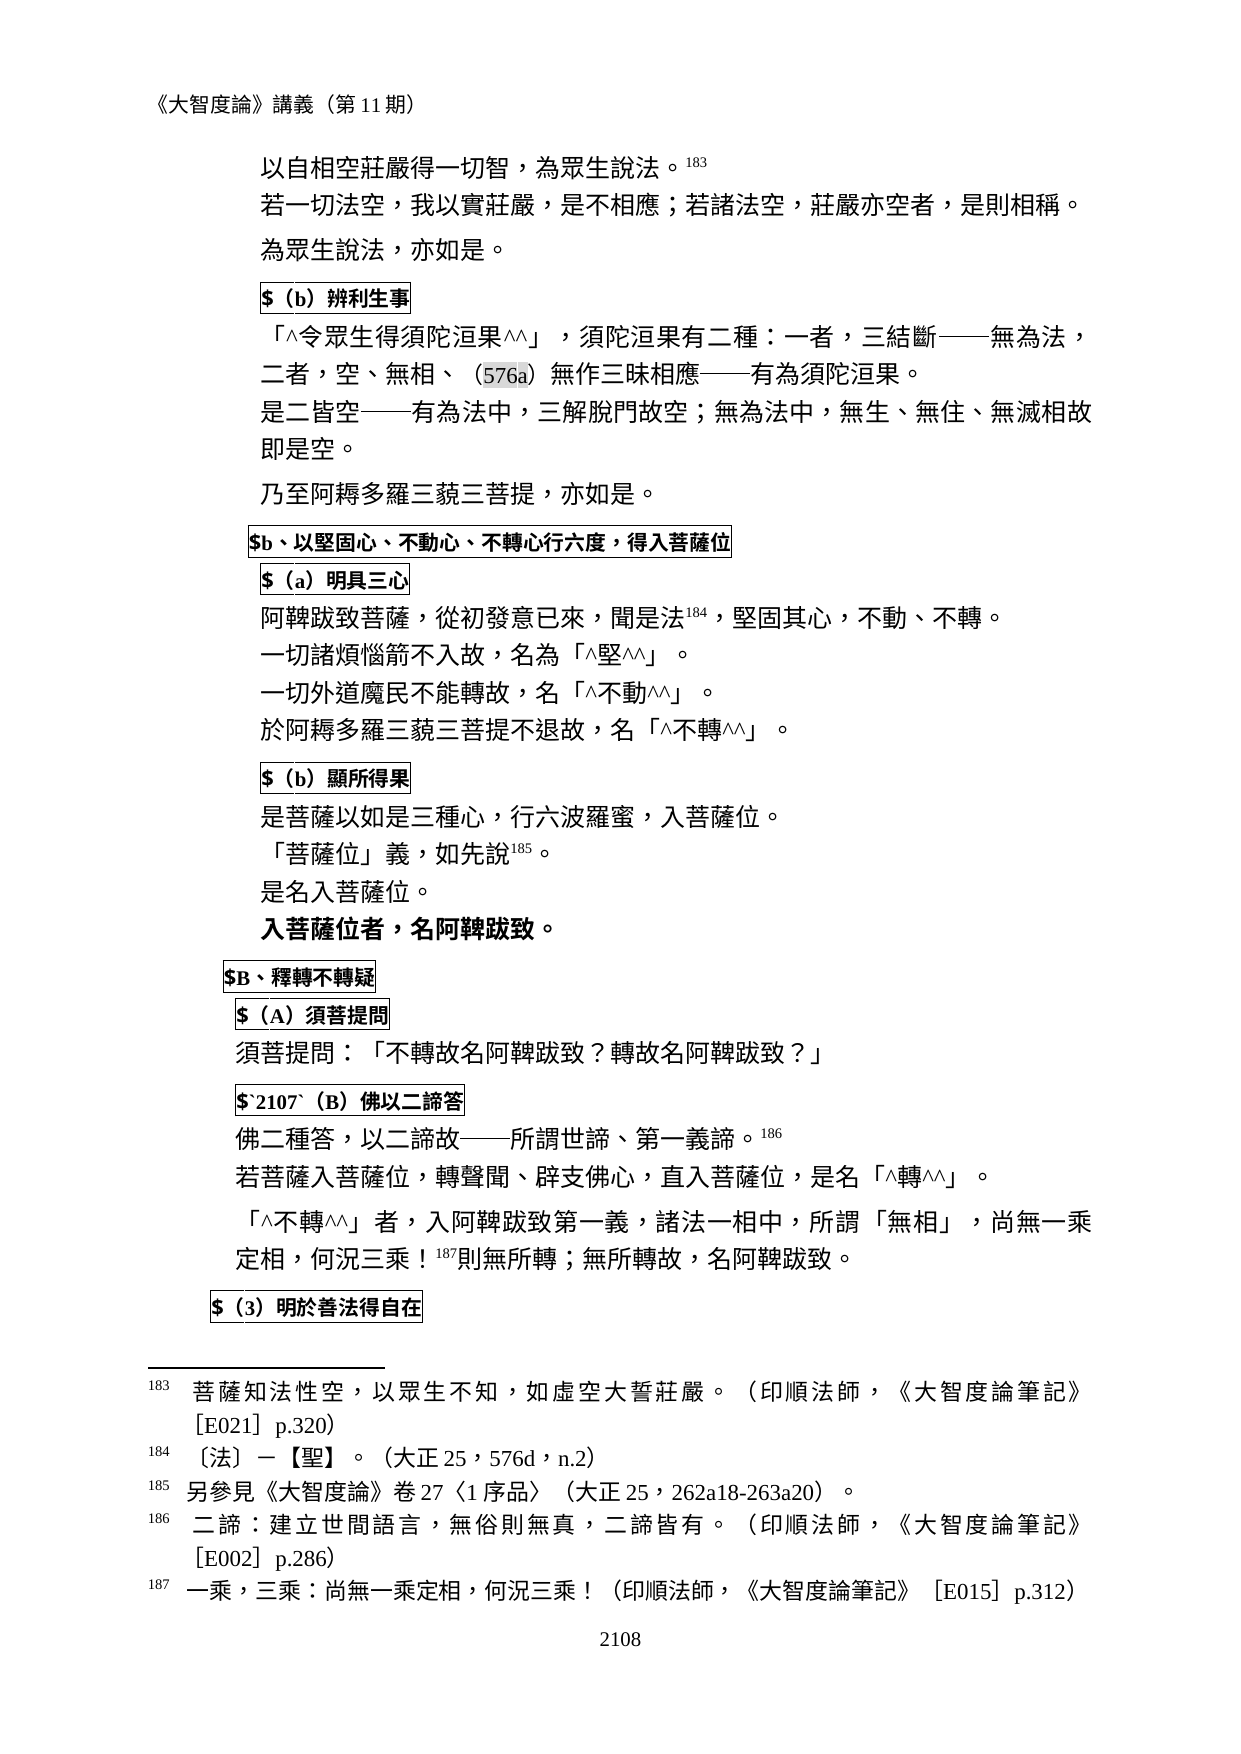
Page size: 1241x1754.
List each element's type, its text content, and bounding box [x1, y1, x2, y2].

text 「^令眾生得須陀洹果^^」，須陀洹果有二種：一者，三結斷──無為法，二者，空、無相、（576a）無作三昧相應──有為須陀洹果。 [260, 316, 1092, 391]
text $（A）須菩提問 [235, 995, 1092, 1033]
text 入菩薩位者，名阿鞞跋致。 [260, 909, 1092, 946]
text 一切諸煩惱箭不入故，名為「^堅^^」。 [260, 635, 1092, 673]
text 乃至阿耨多羅三藐三菩提，亦如是。 [260, 474, 1092, 511]
text 一切外道魔民不能轉故，名「^不動^^」。 [260, 673, 1092, 710]
text $（b）顯所得果 [260, 759, 1092, 796]
text 是名入菩薩位。 [260, 871, 1092, 909]
text $`2107`（B）佛以二諦答 [235, 1081, 1092, 1119]
text 「^不轉^^」者，入阿鞞跋致第一義，諸法一相中，所謂「無相」，尚無一乘定相，何況三乘！則無所轉；無所轉故，名阿鞞跋致。 [235, 1201, 1092, 1276]
text 何以故？一切法雖空無所有，而凡夫眾生顛倒覆心故，不知、不見；我亦當以自相空莊嚴得一切智，為眾生說法。 [260, 148, 1092, 185]
text 若菩薩入菩薩位，轉聲聞、辟支佛心，直入菩薩位，是名「^轉^^」。 [235, 1156, 1092, 1194]
text $（3）明於善法得自在 [210, 1288, 1092, 1325]
text 是二皆空──有為法中，三解脫門故空；無為法中，無生、無住、無滅相故即是空。 [260, 391, 1092, 466]
text $（a）明具三心 [260, 560, 1092, 598]
text 佛二種答，以二諦故──所謂世諦、第一義諦。 [235, 1119, 1092, 1156]
text $B、釋轉不轉疑 [223, 958, 1092, 995]
text 於阿耨多羅三藐三菩提不退故，名「^不轉^^」。 [260, 710, 1092, 748]
text 若一切法空，我以實莊嚴，是不相應；若諸法空，莊嚴亦空者，是則相稱。 [260, 185, 1092, 223]
text 「菩薩位」義，如先說。 [260, 834, 1092, 871]
text 為眾生說法，亦如是。 [260, 230, 1092, 268]
text 是菩薩以如是三種心，行六波羅蜜，入菩薩位。 [260, 796, 1092, 834]
text $b、以堅固心、不動心、不轉心行六度，得入菩薩位 [248, 523, 1092, 560]
text 須菩提問：「不轉故名阿鞞跋致？轉故名阿鞞跋致？」 [235, 1033, 1092, 1070]
text $（b）辨利生事 [260, 279, 1092, 316]
text 阿鞞跋致菩薩，從初發意已來，聞是法，堅固其心，不動、不轉。 [260, 598, 1092, 635]
